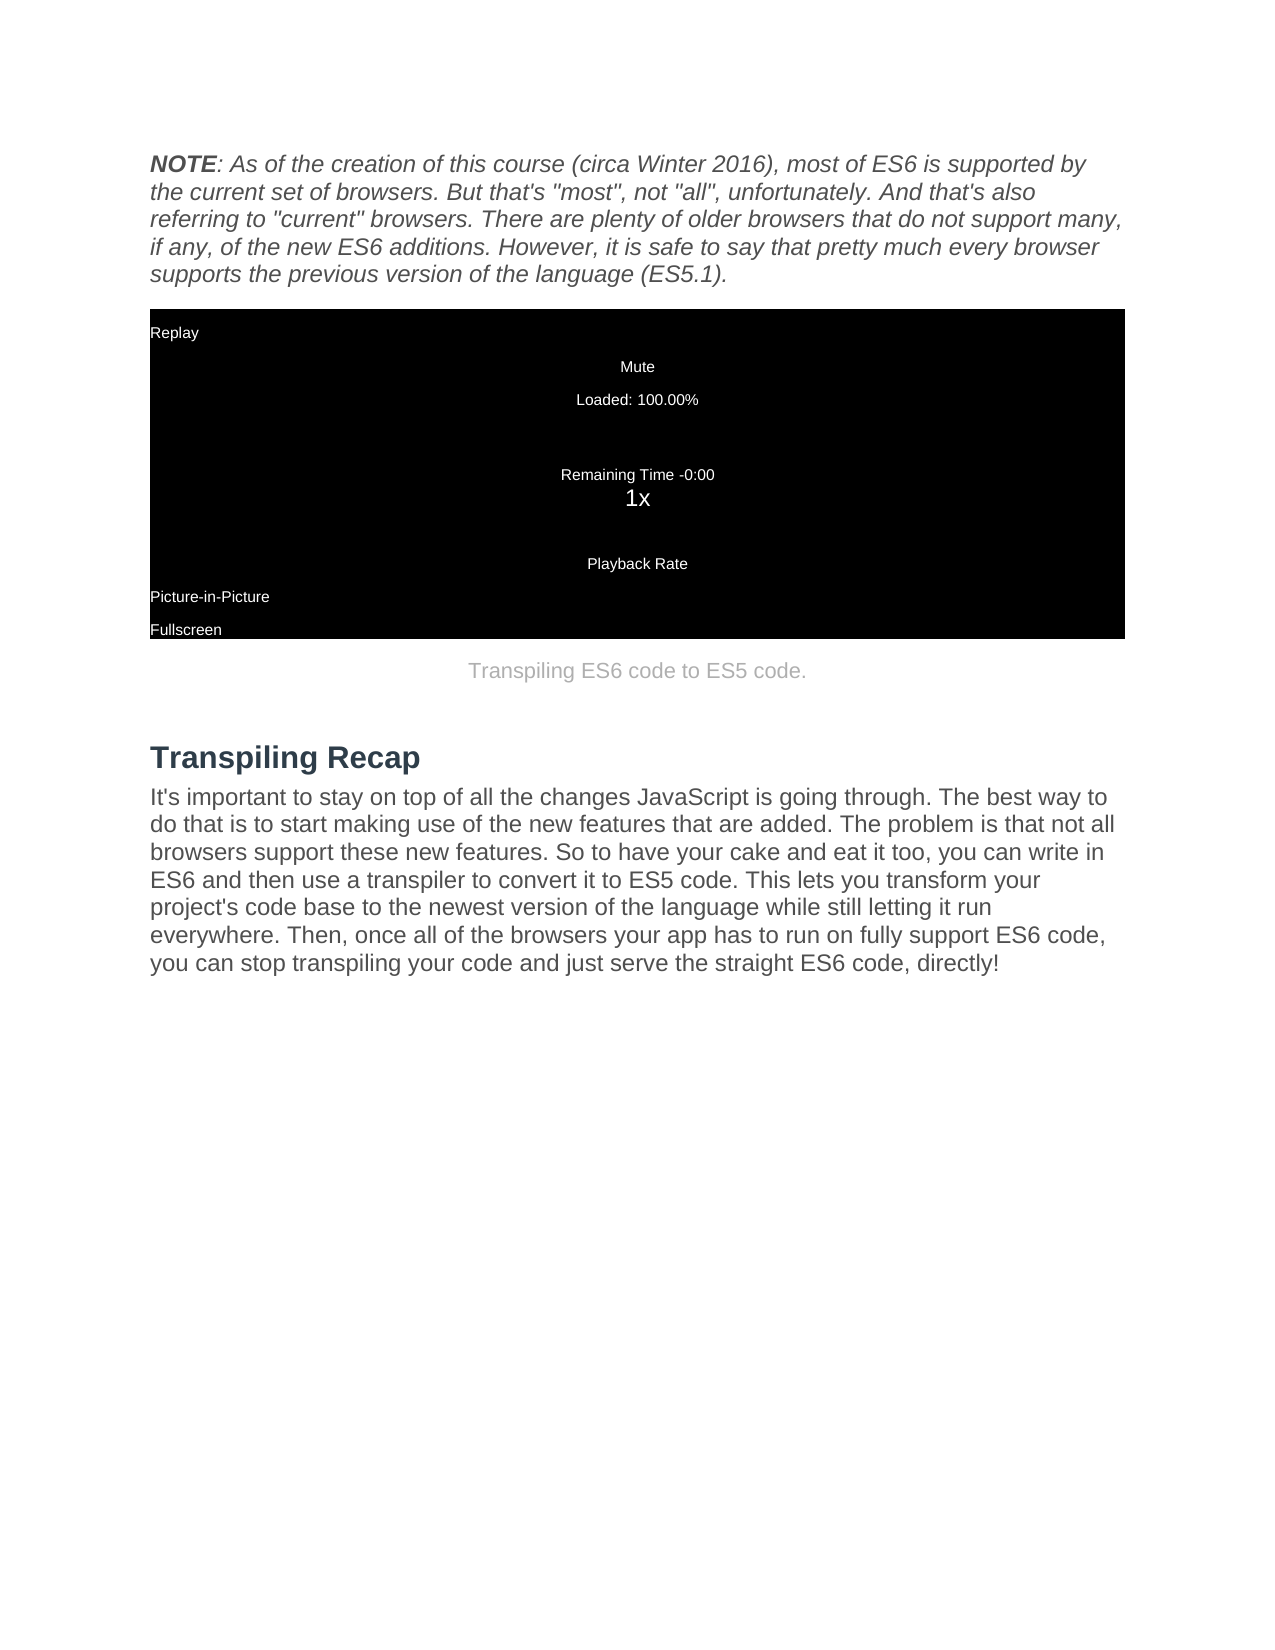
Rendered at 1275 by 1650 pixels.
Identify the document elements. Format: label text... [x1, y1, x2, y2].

text Fullscreen [150, 606, 1125, 639]
text Remaining Time -0:00 [150, 409, 1125, 484]
text NOTE: As of the creation of this course (circa Winter 2016), most of ES6 is supported by the current set of browsers. But that's "most", not "all", unfortunately. And that's also referring to "current" browsers. There are plenty of older browsers that do not support many, if any, of the new ES6 additions. However, it is safe to say that pretty much every browser supports the previous version of the language (ES5.1). [150, 150, 1125, 288]
text Transpiling Recap [150, 739, 1125, 775]
text Picture-in-Picture [150, 572, 1125, 606]
text It's important to stay on top of all the changes JavaScript is going through. The best way to do that is to start making use of the new features that are added. The problem is that not all browsers support these new features. So to have your cake and eat it too, you can write in ES6 and then use a transpiler to convert it to ES5 code. This lets you transform your project's code base to the newest version of the language while still letting it run everywhere. Then, once all of the browsers your app has to run on fully support ES6 code, you can stop transpiling your code and just serve the straight ES6 code, directly! [150, 783, 1125, 976]
text Playback Rate [150, 539, 1125, 572]
text Mute [150, 342, 1125, 376]
text Transpiling ES6 code to ES5 code. [150, 649, 1125, 683]
text Replay [150, 309, 1125, 342]
text Loaded: 100.00% [150, 376, 1125, 409]
text 1x [150, 484, 1125, 511]
